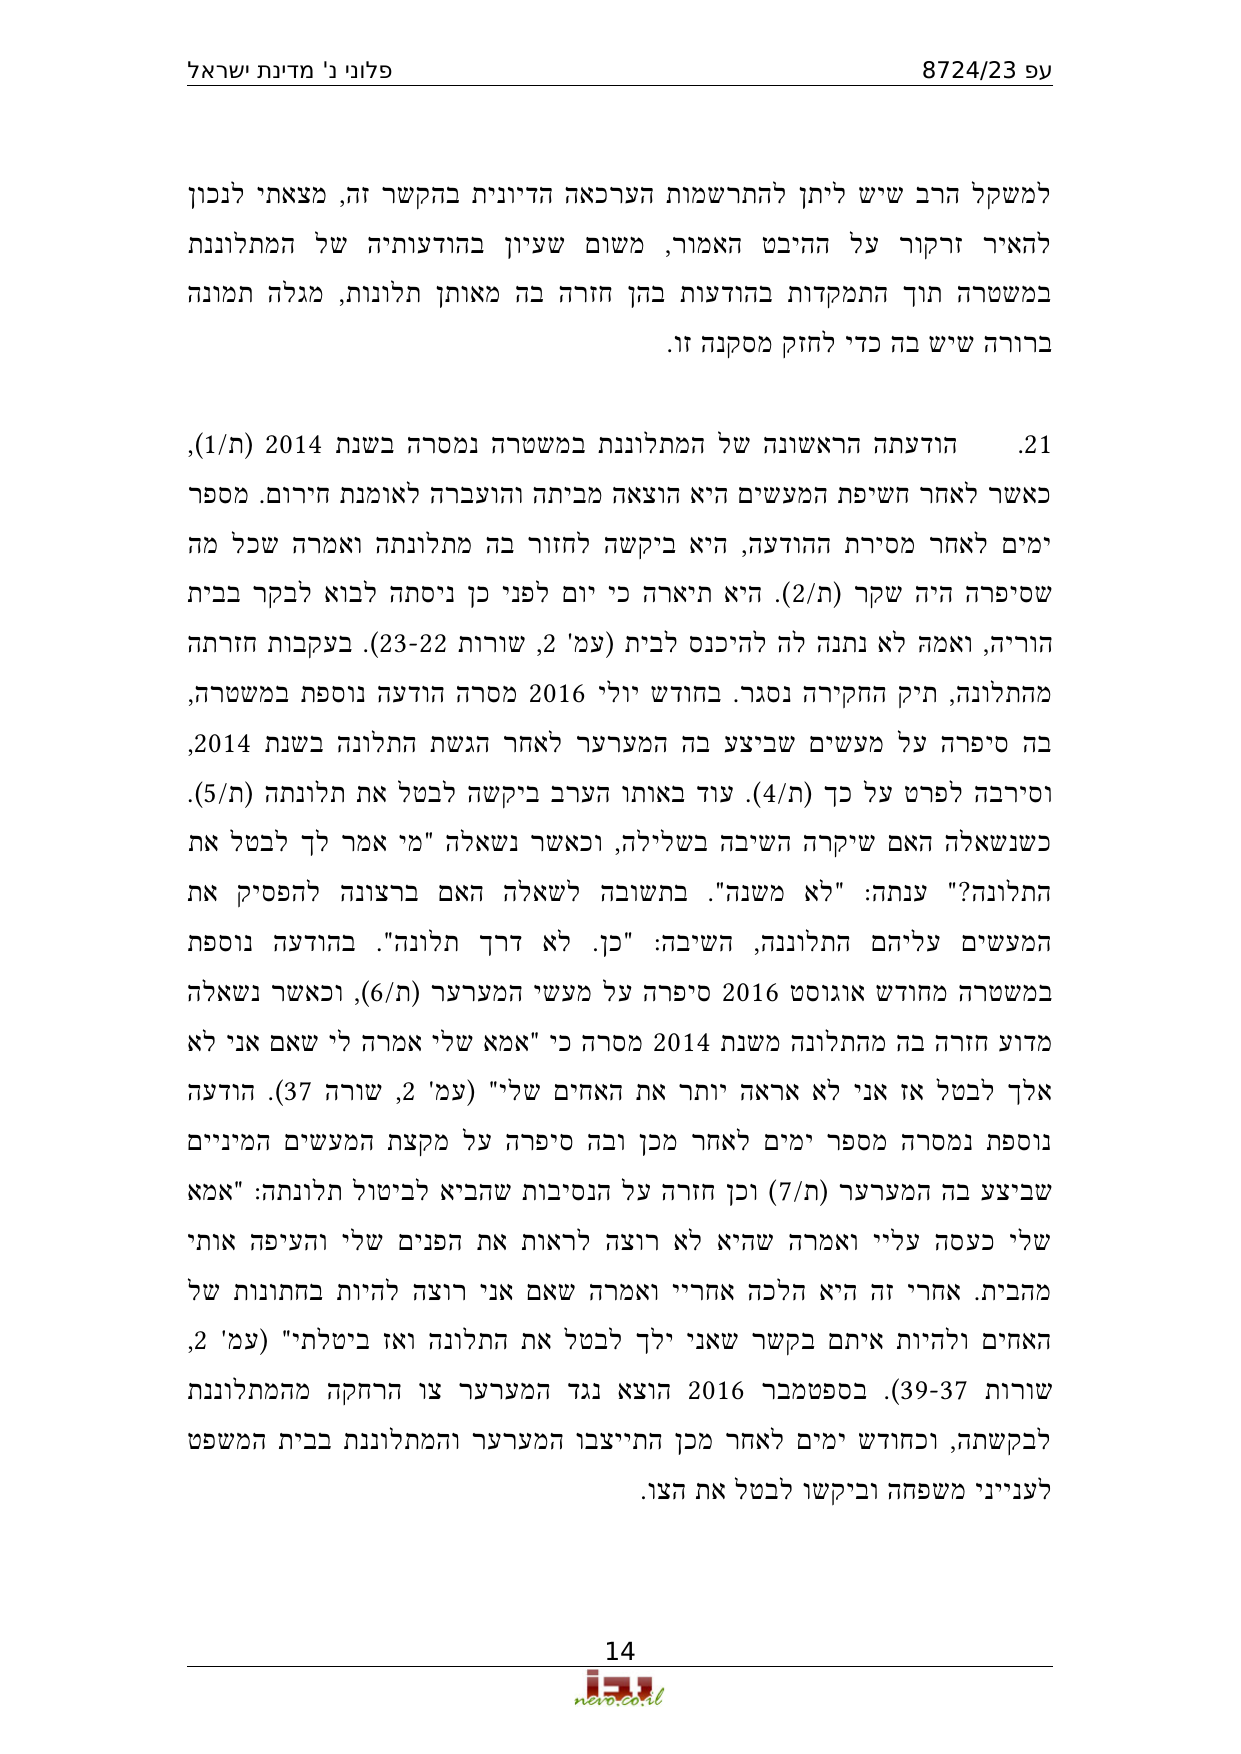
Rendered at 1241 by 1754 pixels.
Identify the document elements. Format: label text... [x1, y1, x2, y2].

list הודעתה הראשונה של המתלוננת במשטרה נמסרה בשנת 2014 (ת/1), כאשר לאחר חשיפת המעשים היא הוצאה מביתה והועברה לאומנת חירום. מספר ימים לאחר מסירת ההודעה, היא ביקשה לחזור בה מתלונתה ואמרה שכל מה שסיפרה היה שקר (ת/2). היא תיארה כי יום לפני כן ניסתה לבוא לבקר בבית הוריה, ואמהּ לא נתנה לה להיכנס לבית (עמ' 2, שורות 23-22). בעקבות חזרתה מהתלונה, תיק החקירה נסגר. בחודש יולי 2016 מסרה הודעה נוספת במשטרה, בה סיפרה על מעשים שביצע בה המערער לאחר הגשת התלונה בשנת 2014, וסירבה לפרט על כך (ת/4). עוד באותו הערב ביקשה לבטל את תלונתה (ת/5). כשנשאלה האם שיקרה השיבה בשלילה, וכאשר נשאלה "מי אמר לך לבטל את התלונה?" ענתה: "לא משנה". בתשובה לשאלה האם ברצונה להפסיק את המעשים עליהם התלוננה, השיבה: "כן. לא דרך תלונה". בהודעה נוספת במשטרה מחודש אוגוסט 2016 סיפרה על מעשי המערער (ת/6), וכאשר נשאלה מדוע חזרה בה מהתלונה משנת 2014 מסרה כי "אמא שלי אמרה לי שאם אני לא אלך לבטל אז אני לא אראה יותר את האחים שלי" (עמ' 2, שורה 37). הודעה נוספת נמסרה מספר ימים לאחר מכן ובה סיפרה על מקצת המעשים המיניים שביצע בה המערער (ת/7) וכן חזרה על הנסיבות שהביא לביטול תלונתה: "אמא שלי כעסה עליי ואמרה שהיא לא רוצה לראות את הפנים שלי והעיפה אותי מהבית. אחרי זה היא הלכה אחריי ואמרה שאם אני רוצה להיות בחתונות של האחים ולהיות איתם בקשר שאני ילך לבטל את התלונה ואז ביטלתי" (עמ' 2, שורות 39-37). בספטמבר 2016 הוצא נגד המערער צו הרחקה מהמתלוננת לבקשתה, וכחודש ימים לאחר מכן התייצבו המערער והמתלוננת בבית המשפט לענייני משפחה וביקשו לבטל את הצו. [187, 427, 1053, 1506]
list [187, 177, 1053, 360]
picture [574, 1669, 666, 1707]
